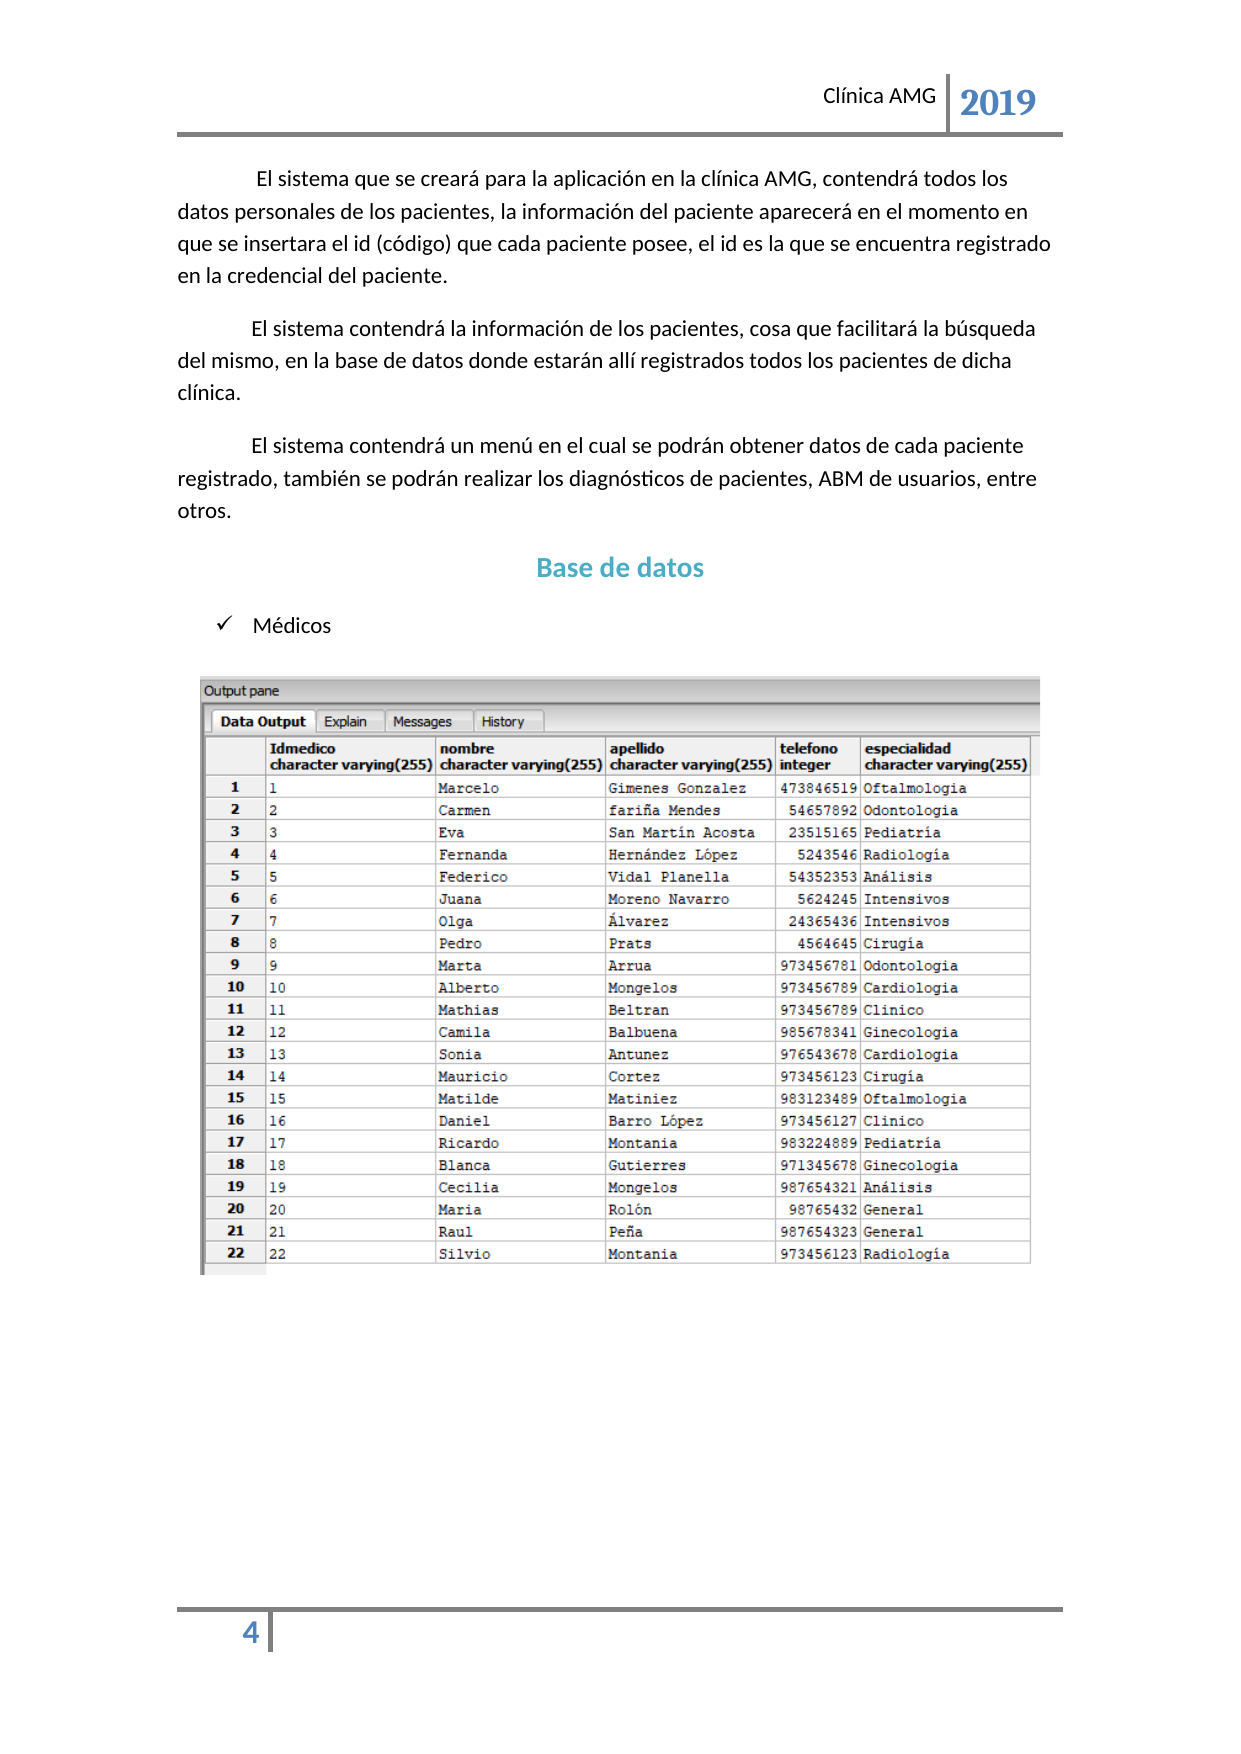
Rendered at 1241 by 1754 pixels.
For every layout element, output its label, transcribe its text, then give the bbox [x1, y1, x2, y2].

text Base de datos [177, 549, 1063, 584]
text El sistema contendrá un menú en el cual se podrán obtener datos de cada paciente registrado, también se podrán realizar los diagnósticos de pacientes, ABM de usuarios, entre otros. [177, 432, 1063, 524]
picture [200, 676, 1041, 1275]
text El sistema que se creará para la aplicación en la clínica AMG, contendrá todos los datos personales de los pacientes, la información del paciente aparecerá en el momento en que se insertara el id (código) que cada paciente posee, el id es la que se encuentra registrado en la credencial del paciente. [177, 164, 1063, 289]
text El sistema contendrá la información de los pacientes, cosa que facilitará la búsqueda del mismo, en la base de datos donde estarán allí registrados todos los pacientes de dicha clínica. [177, 314, 1063, 407]
list Médicos [215, 611, 1063, 639]
